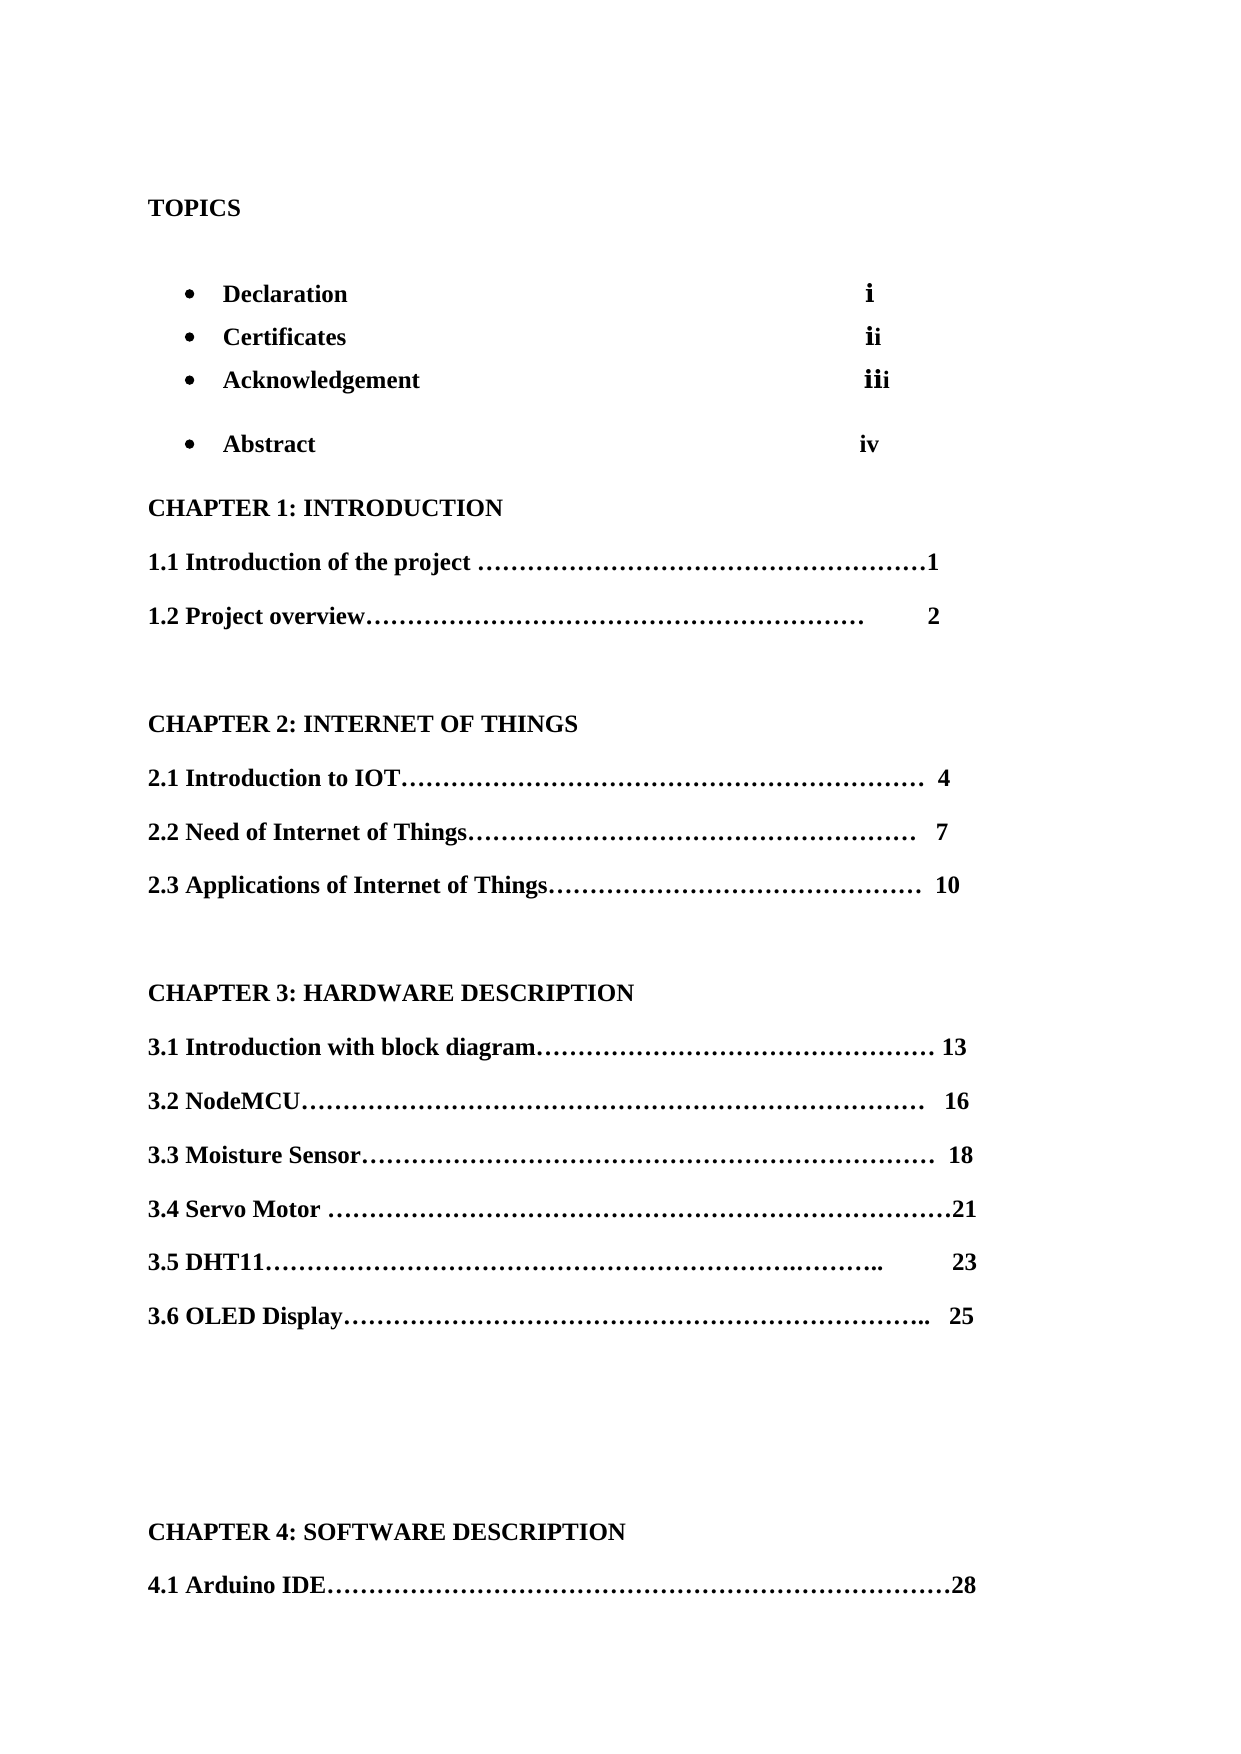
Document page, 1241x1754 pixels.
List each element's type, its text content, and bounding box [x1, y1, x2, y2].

text 2.2 Need of Internet of Things……………………………………………… 7 [148, 817, 1122, 845]
text 3.1 Introduction with block diagram………………………………………… 13 [148, 1032, 1122, 1061]
text CHAPTER 3: HARDWARE DESCRIPTION [148, 978, 1122, 1007]
list Project overview…………………………………………………… 2 [148, 601, 1122, 630]
text 4.1 Arduino IDE…………………………………………………………………28 [148, 1571, 1122, 1599]
text 3.3 Moisture Sensor…………………………………………………………… 18 [148, 1140, 1122, 1168]
text 2.1 Introduction to IOT……………………………………………………… 4 [148, 763, 1122, 792]
list Declaration ⅰ [185, 279, 1122, 308]
list Acknowledgement ⅱi [185, 366, 1122, 394]
text 3.2 NodeMCU………………………………………………………………… 16 [148, 1086, 1122, 1115]
text 3.5 DHT11……………………………………………………….……….. 23 [148, 1247, 1122, 1276]
text 3.6 OLED Display…………………………………………………………….. 25 [148, 1301, 1122, 1330]
list Abstract iv [185, 429, 1122, 458]
text CHAPTER 2: INTERNET OF THINGS [148, 709, 1122, 738]
text TOPICS [148, 193, 1122, 222]
text CHAPTER 1: INTRODUCTION [148, 493, 1122, 522]
list Certificates ⅰi [185, 322, 1122, 351]
text CHAPTER 4: SOFTWARE DESCRIPTION [148, 1517, 1122, 1546]
text 2.3 Applications of Internet of Things……………………………………… 10 [148, 871, 1122, 899]
text 3.4 Servo Motor …………………………………………………………………21 [148, 1194, 1122, 1222]
list Introduction of the project ………………………………………………1 [148, 547, 1122, 576]
